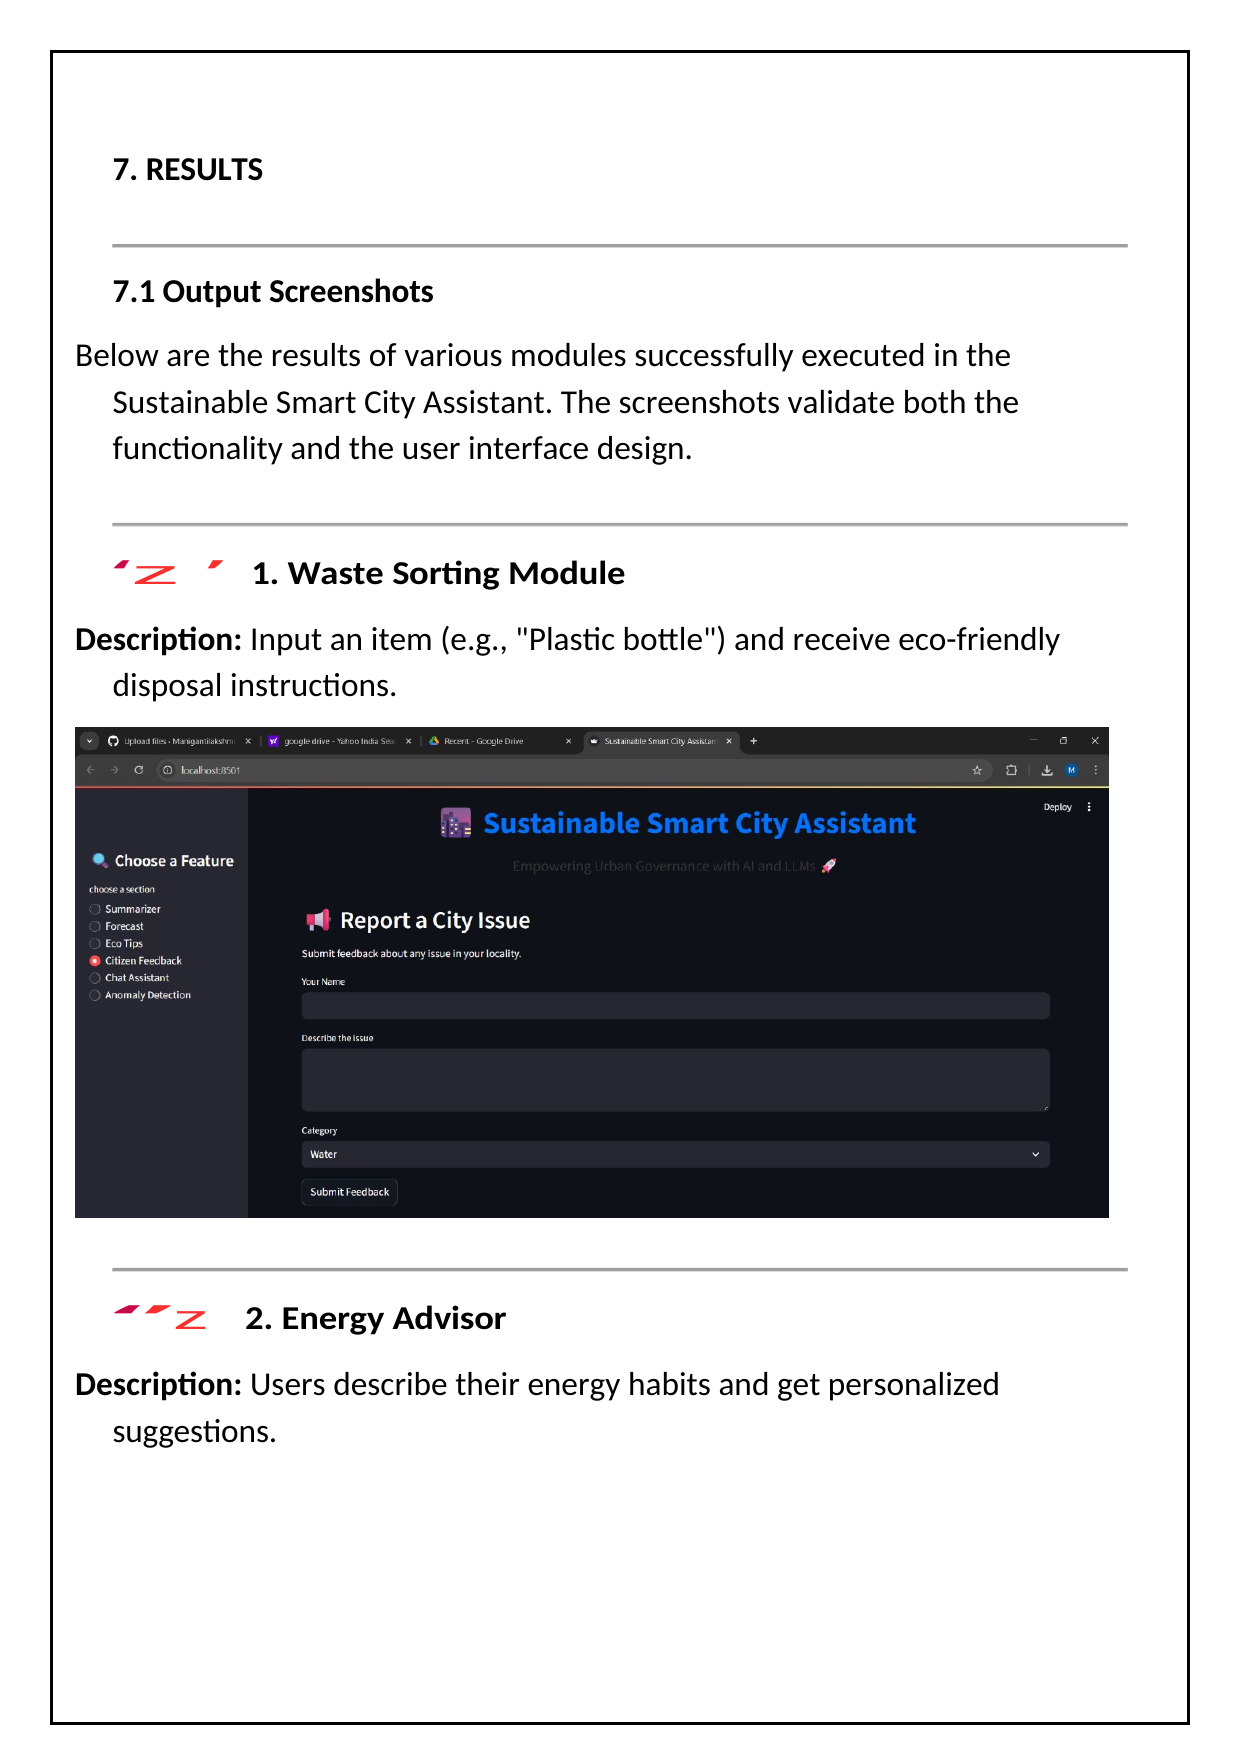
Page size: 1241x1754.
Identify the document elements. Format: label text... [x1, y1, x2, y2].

text Below are the results of various modules successfully executed in the Sustainable Smart City Assistant. The screenshots validate both the functionality and the user interface design. [75, 334, 1137, 468]
text Description: Users describe their energy habits and get personalized suggestions. [75, 1363, 1137, 1450]
text Description: Input an item (e.g., "Plastic bottle") and receive eco-friendly disposal instructions. [75, 617, 1137, 705]
text ‘’z 2. Energy Advisor [75, 1293, 1137, 1339]
subtitle RESULTS [112, 148, 1137, 189]
subtitle Output Screenshots [112, 270, 1137, 311]
subtitle ‘z ’ 1. Waste Sorting Module [112, 548, 1137, 594]
picture [75, 727, 1109, 1218]
